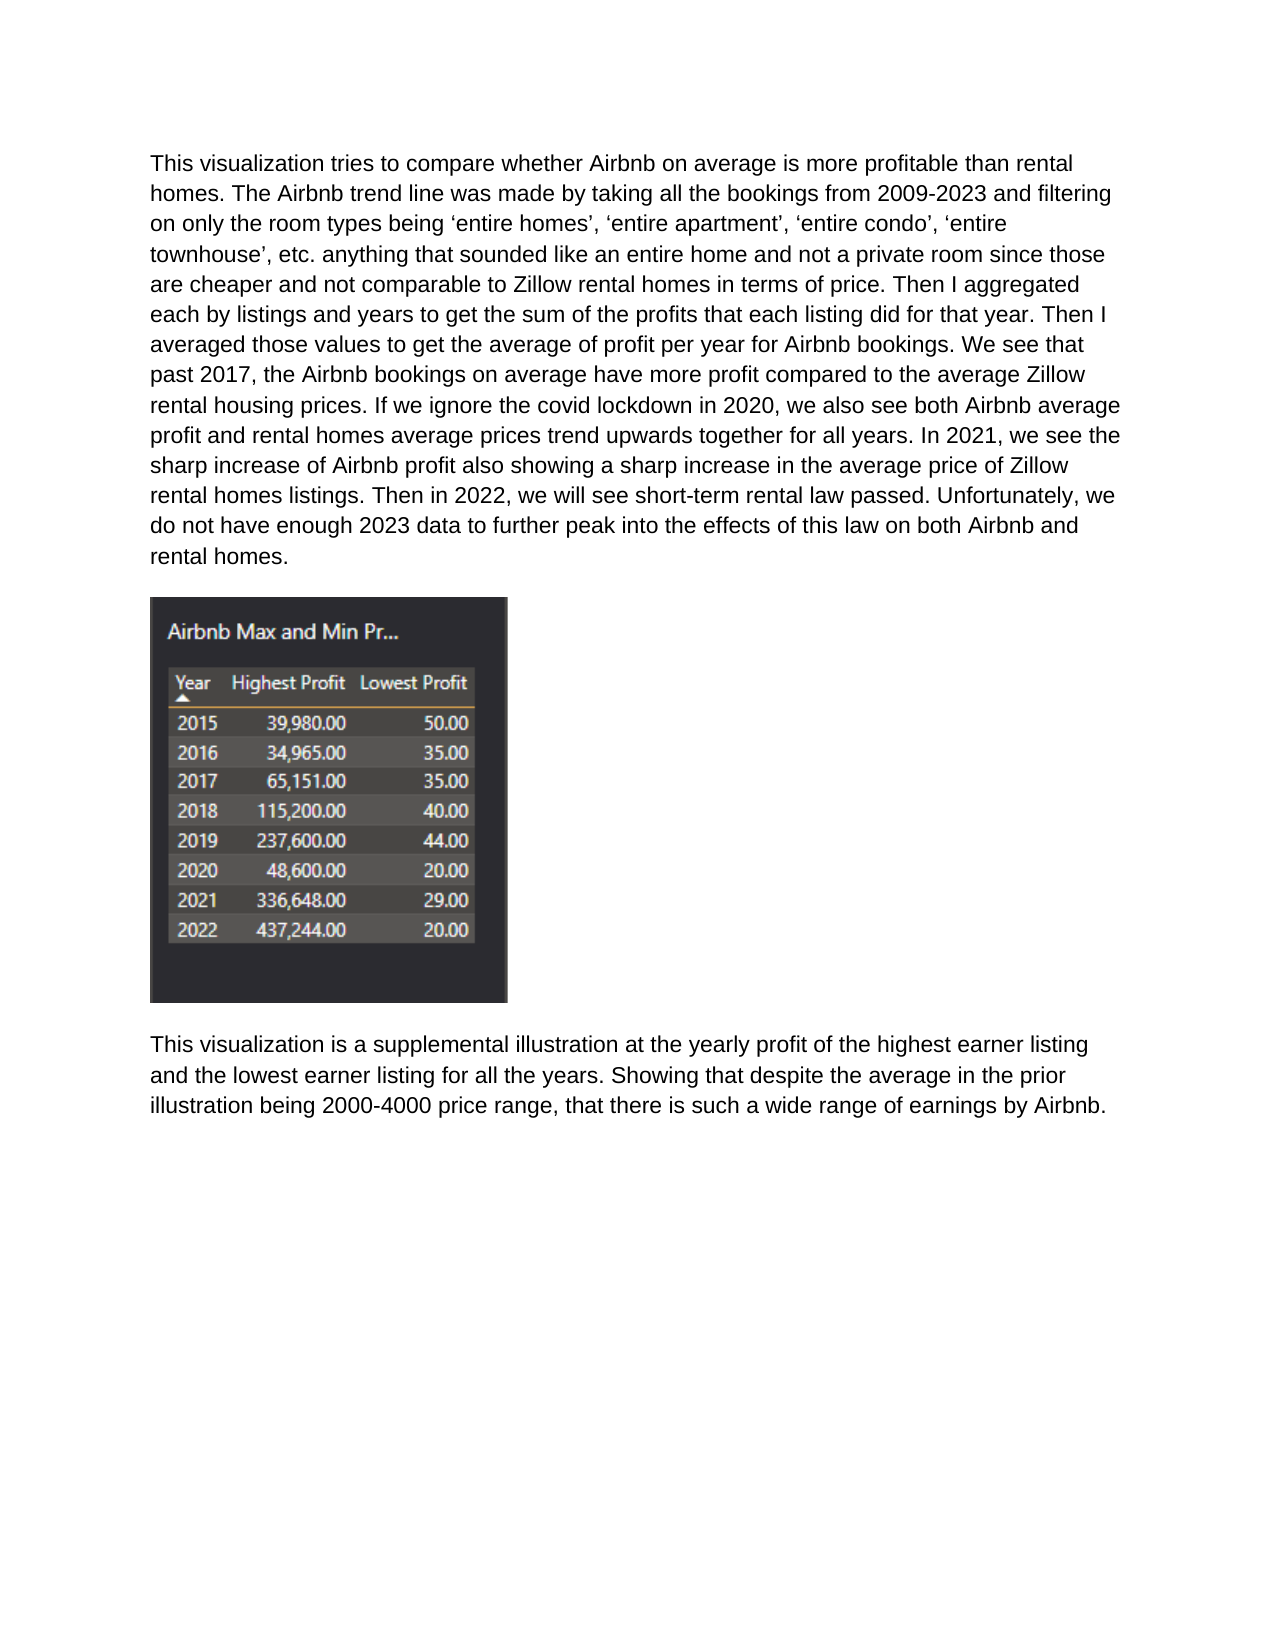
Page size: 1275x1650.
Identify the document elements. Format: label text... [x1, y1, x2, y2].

text This visualization is a supplemental illustration at the yearly profit of the highest earner listing and the lowest earner listing for all the years. Showing that despite the average in the prior illustration being 2000-4000 price range, that there is such a wide range of earnings by Airbnb. [150, 1031, 1125, 1118]
text This visualization tries to compare whether Airbnb on average is more profitable than rental homes. The Airbnb trend line was made by taking all the bookings from 2009-2023 and filtering on only the room types being ‘entire homes’, ‘entire apartment’, ‘entire condo’, ‘entire townhouse’, etc. anything that sounded like an entire home and not a private room since those are cheaper and not comparable to Zillow rental homes in terms of price. Then I aggregated each by listings and years to get the sum of the profits that each listing did for that year. Then I averaged those values to get the average of profit per year for Airbnb bookings. We see that past 2017, the Airbnb bookings on average have more profit compared to the average Zillow rental housing prices. If we ignore the covid lockdown in 2020, we also see both Airbnb average profit and rental homes average prices trend upwards together for all years. In 2021, we see the sharp increase of Airbnb profit also showing a sharp increase in the average price of Zillow rental homes listings. Then in 2022, we will see short-term rental law passed. Unfortunately, we do not have enough 2023 data to further peak into the effects of this law on both Airbnb and rental homes. [150, 150, 1125, 569]
picture [150, 597, 508, 1003]
